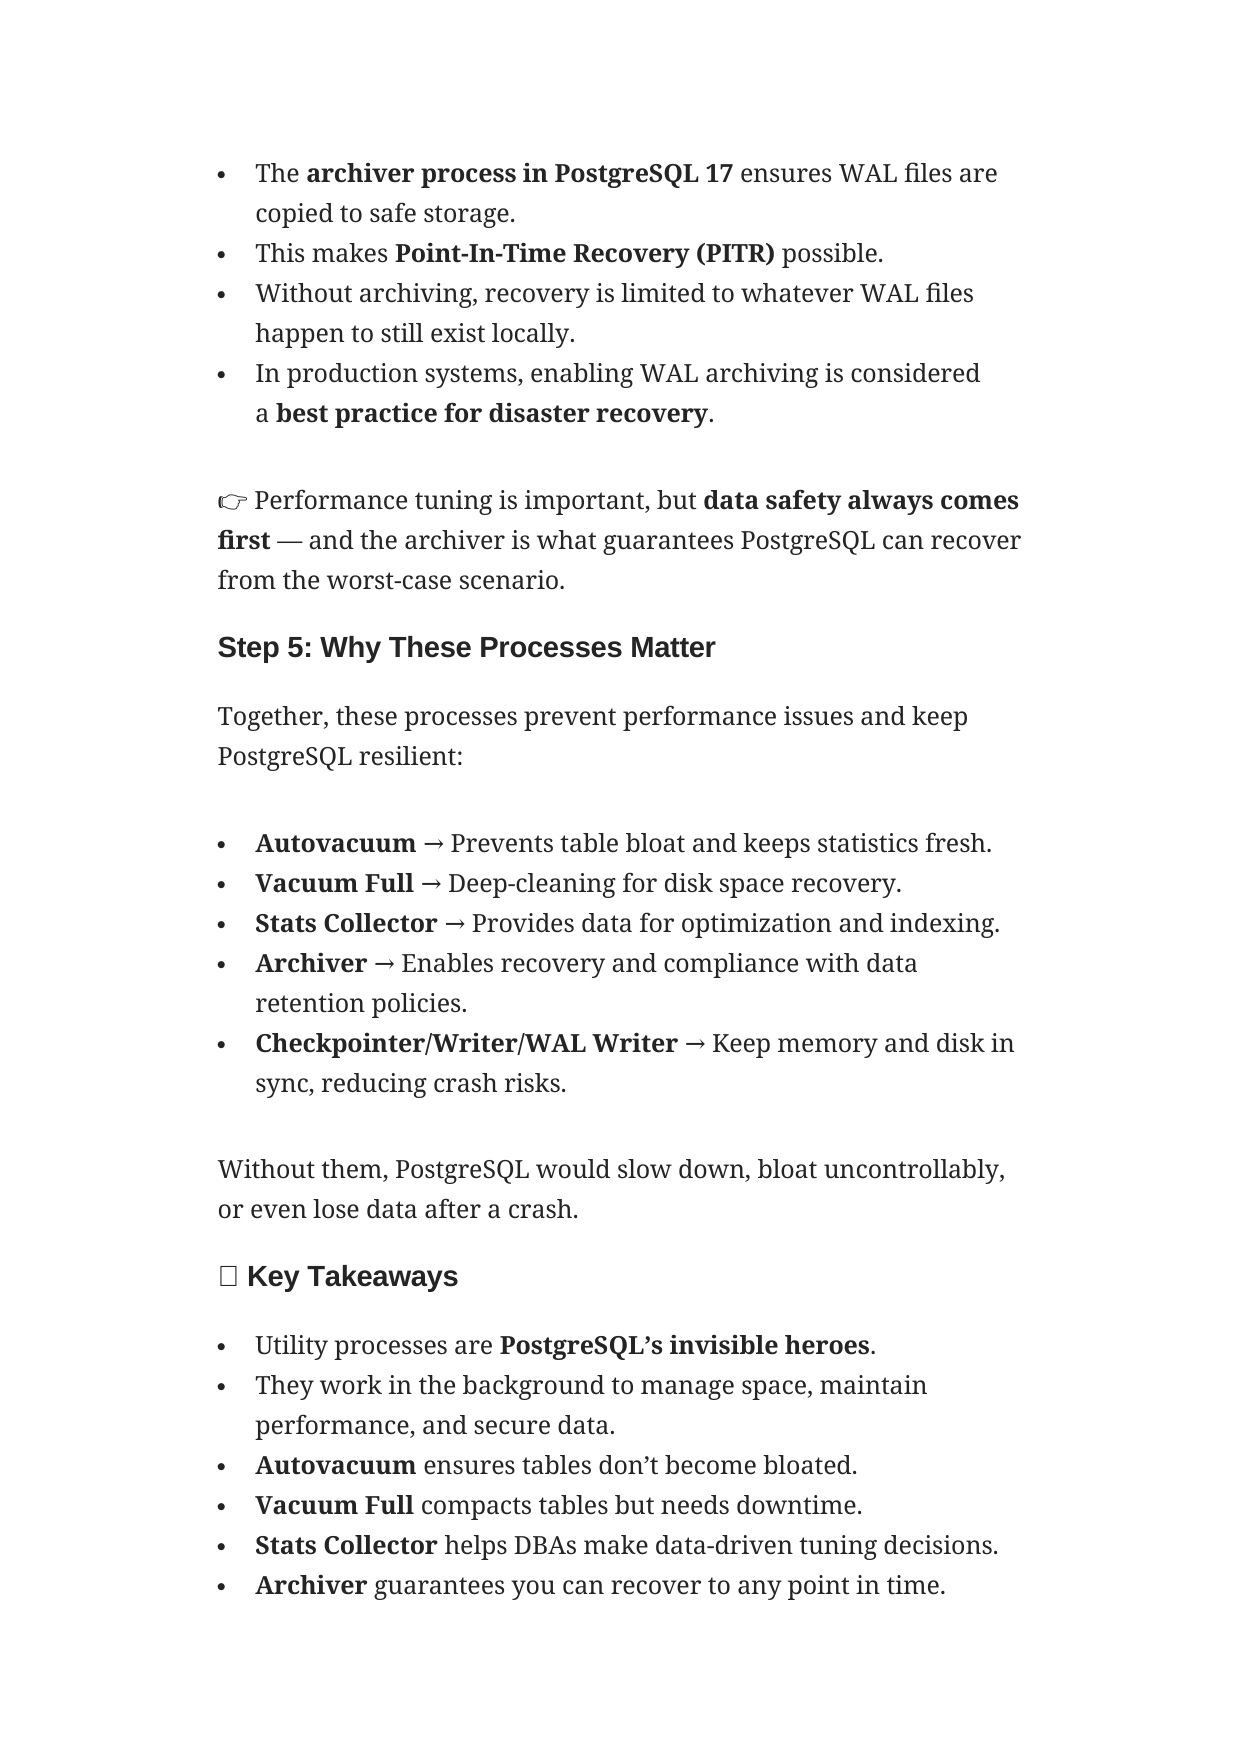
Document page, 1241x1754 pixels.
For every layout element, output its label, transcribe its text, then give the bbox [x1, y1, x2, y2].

list Utility processes are PostgreSQL’s invisible heroes. [218, 1322, 1023, 1362]
list Stats Collector helps DBAs make data-driven tuning decisions. [218, 1522, 1023, 1562]
list This makes Point-In-Time Recovery (PITR) possible. [218, 230, 1023, 270]
subtitle Step 5: Why These Processes Matter [217, 626, 1023, 663]
list Vacuum Full compacts tables but needs downtime. [218, 1482, 1023, 1522]
list Archiver → Enables recovery and compliance with data retention policies. [218, 939, 1023, 1019]
list Stats Collector → Provides data for optimization and indexing. [218, 899, 1023, 939]
list Autovacuum ensures tables don’t become bloated. [218, 1442, 1023, 1482]
list In production systems, enabling WAL archiving is considered a best practice for disaster recovery. [218, 350, 1023, 430]
list Without archiving, recovery is limited to whatever WAL files happen to still exist locally. [218, 270, 1023, 350]
list They work in the background to manage space, maintain performance, and secure data. [218, 1362, 1023, 1442]
list Vacuum Full → Deep-cleaning for disk space recovery. [218, 859, 1023, 899]
list Archiver guarantees you can recover to any point in time. [218, 1562, 1023, 1602]
list The archiver process in PostgreSQL 17 ensures WAL files are copied to safe storage. [218, 150, 1023, 230]
subtitle ✅ Key Takeaways [217, 1255, 1023, 1293]
list Autovacuum → Prevents table bloat and keeps statistics fresh. [218, 819, 1023, 859]
list Checkpointer/Writer/WAL Writer → Keep memory and disk in sync, reducing crash risks. [218, 1019, 1023, 1099]
text Without them, PostgreSQL would slow down, bloat uncontrollably, or even lose data after a crash. [217, 1146, 1023, 1226]
text 👉 Performance tuning is important, but data safety always comes first — and the archiver is what guarantees PostgreSQL can recover from the worst-case scenario. [217, 477, 1023, 597]
text Together, these processes prevent performance issues and keep PostgreSQL resilient: [217, 693, 1023, 773]
